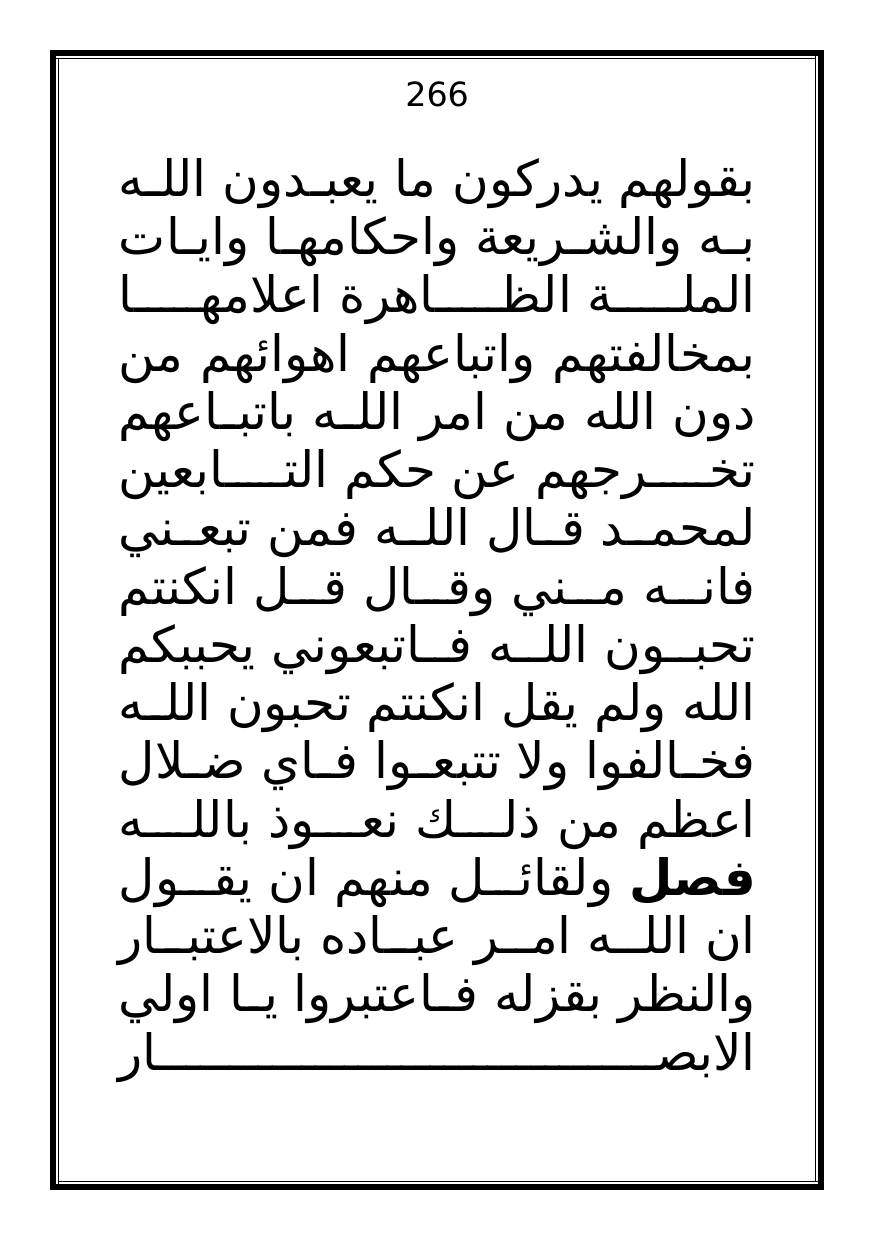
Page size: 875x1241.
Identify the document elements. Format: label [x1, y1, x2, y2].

text [118, 150, 756, 1082]
